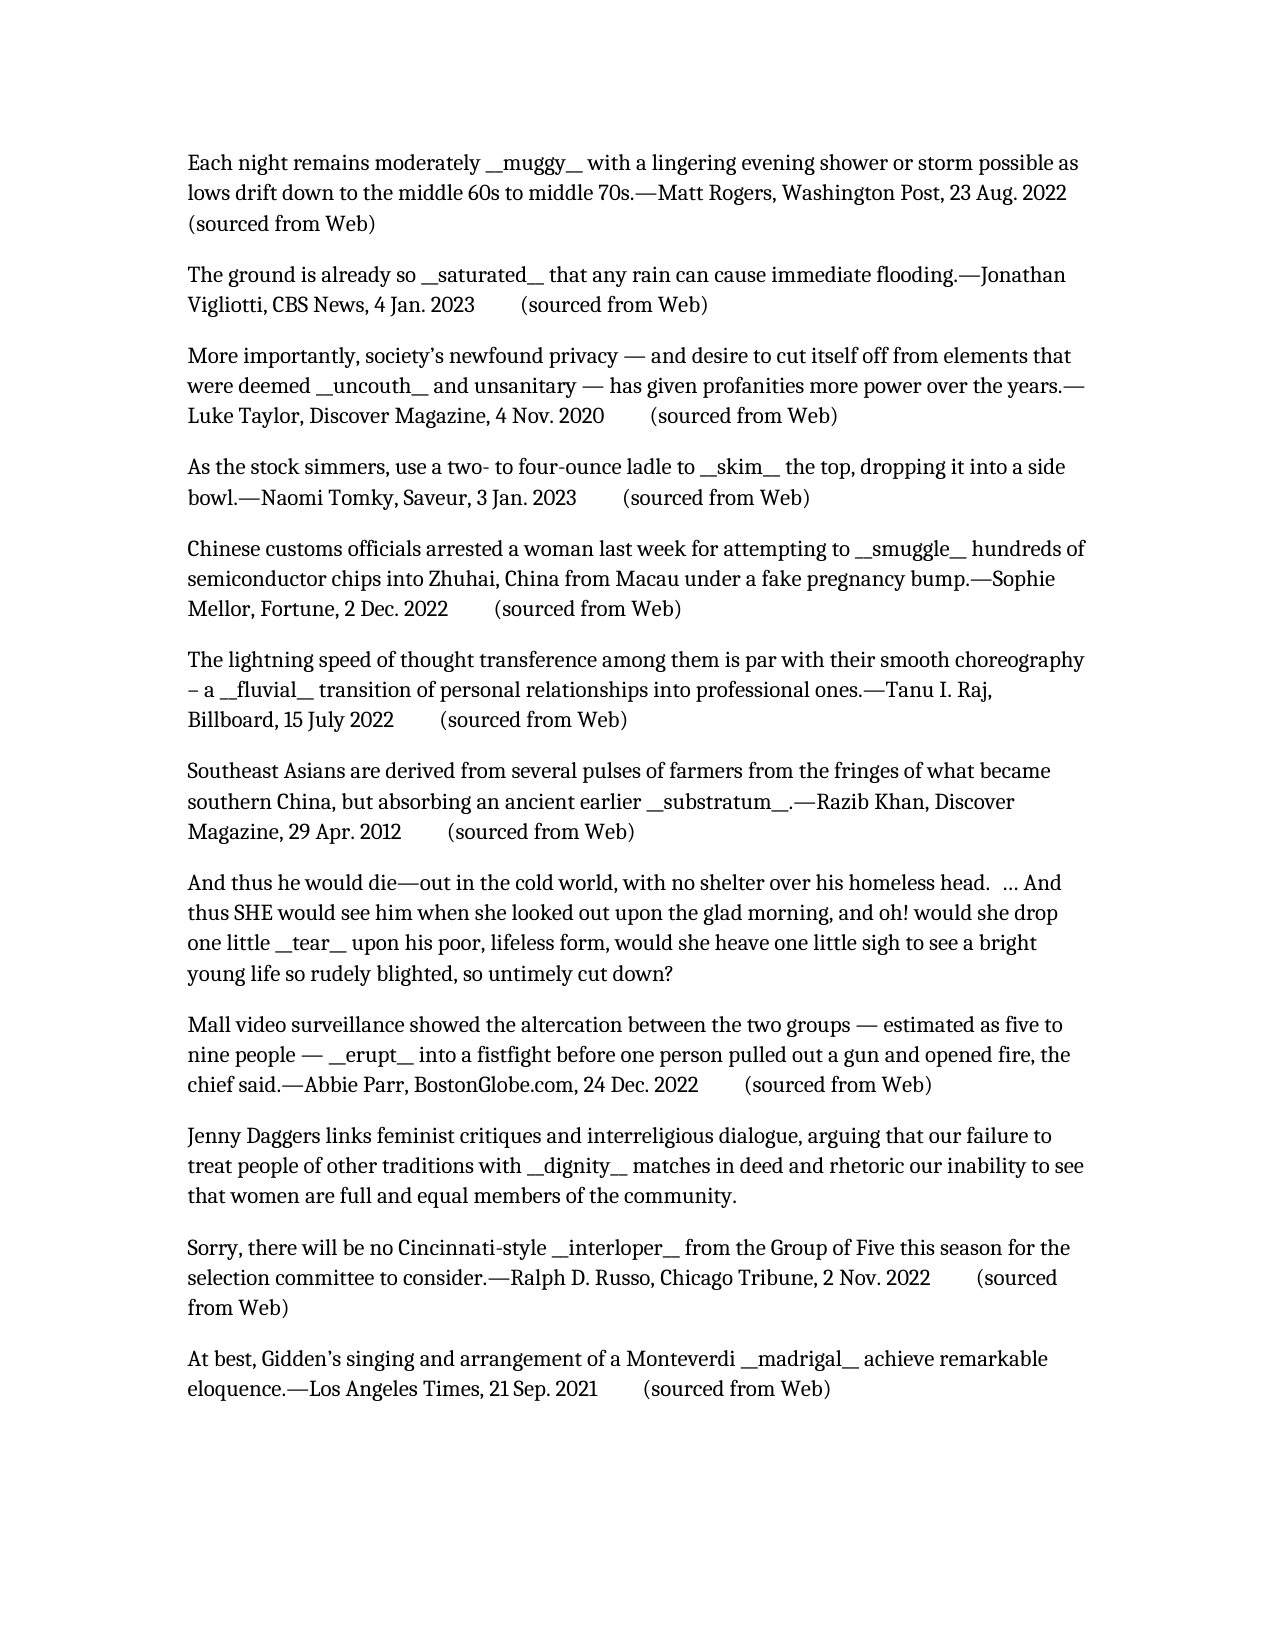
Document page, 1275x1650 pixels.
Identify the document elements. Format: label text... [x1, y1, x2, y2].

text The lightning speed of thought transference among them is par with their smooth choreography – a __fluvial__ transition of personal relationships into professional ones.—Tanu I. Raj, Billboard, 15 July 2022 (sourced from Web) [187, 647, 1087, 734]
text Each night remains moderately __muggy__ with a lingering evening shower or storm possible as lows drift down to the middle 60s to middle 70s.—Matt Rogers, Washington Post, 23 Aug. 2022 (sourced from Web) [187, 150, 1087, 237]
text The ground is already so __saturated__ that any rain can cause immediate flooding.—Jonathan Vigliotti, CBS News, 4 Jan. 2023 (sourced from Web) [187, 261, 1087, 318]
text And thus he would die—out in the cold world, with no shelter over his homeless head. … And thus SHE would see him when she looked out upon the glad morning, and oh! would she drop one little __tear__ upon his poor, lifeless form, would she heave one little sigh to see a bright young life so rudely blighted, so untimely cut down? [187, 870, 1087, 987]
text Chinese customs officials arrested a woman last week for attempting to __smuggle__ hundreds of semiconductor chips into Zhuhai, China from Macau under a fake pregnancy bump.—Sophie Mellor, Fortune, 2 Dec. 2022 (sourced from Web) [187, 535, 1087, 622]
text Sorry, there will be no Cincinnati-style __interloper__ from the Group of Five this season for the selection committee to consider.—Ralph D. Russo, Chicago Tribune, 2 Nov. 2022 (sourced from Web) [187, 1234, 1087, 1321]
text Southeast Asians are derived from several pulses of farmers from the fringes of what became southern China, but absorbing an ancient earlier __substratum__.—Razib Khan, Discover Magazine, 29 Apr. 2012 (sourced from Web) [187, 758, 1087, 845]
text Jenny Daggers links feminist critiques and interreligious dialogue, arguing that our failure to treat people of other traditions with __dignity__ matches in deed and rhetoric our inability to see that women are full and equal members of the community. [187, 1123, 1087, 1210]
text As the stock simmers, use a two- to four-ounce ladle to __skim__ the top, dropping it into a side bowl.—Naomi Tomky, Saveur, 3 Jan. 2023 (sourced from Web) [187, 454, 1087, 511]
text More importantly, society’s newfound privacy — and desire to cut itself off from elements that were deemed __uncouth__ and unsanitary — has given profanities more power over the years.—Luke Taylor, Discover Magazine, 4 Nov. 2020 (sourced from Web) [187, 343, 1087, 429]
text Mall video surveillance showed the altercation between the two groups — estimated as five to nine people — __erupt__ into a fistfight before one person pulled out a gun and opened fire, the chief said.—Abbie Parr, BostonGlobe.com, 24 Dec. 2022 (sourced from Web) [187, 1011, 1087, 1098]
text At best, Gidden’s singing and arrangement of a Monteverdi __madrigal__ achieve remarkable eloquence.—Los Angeles Times, 21 Sep. 2021 (sourced from Web) [187, 1346, 1087, 1402]
